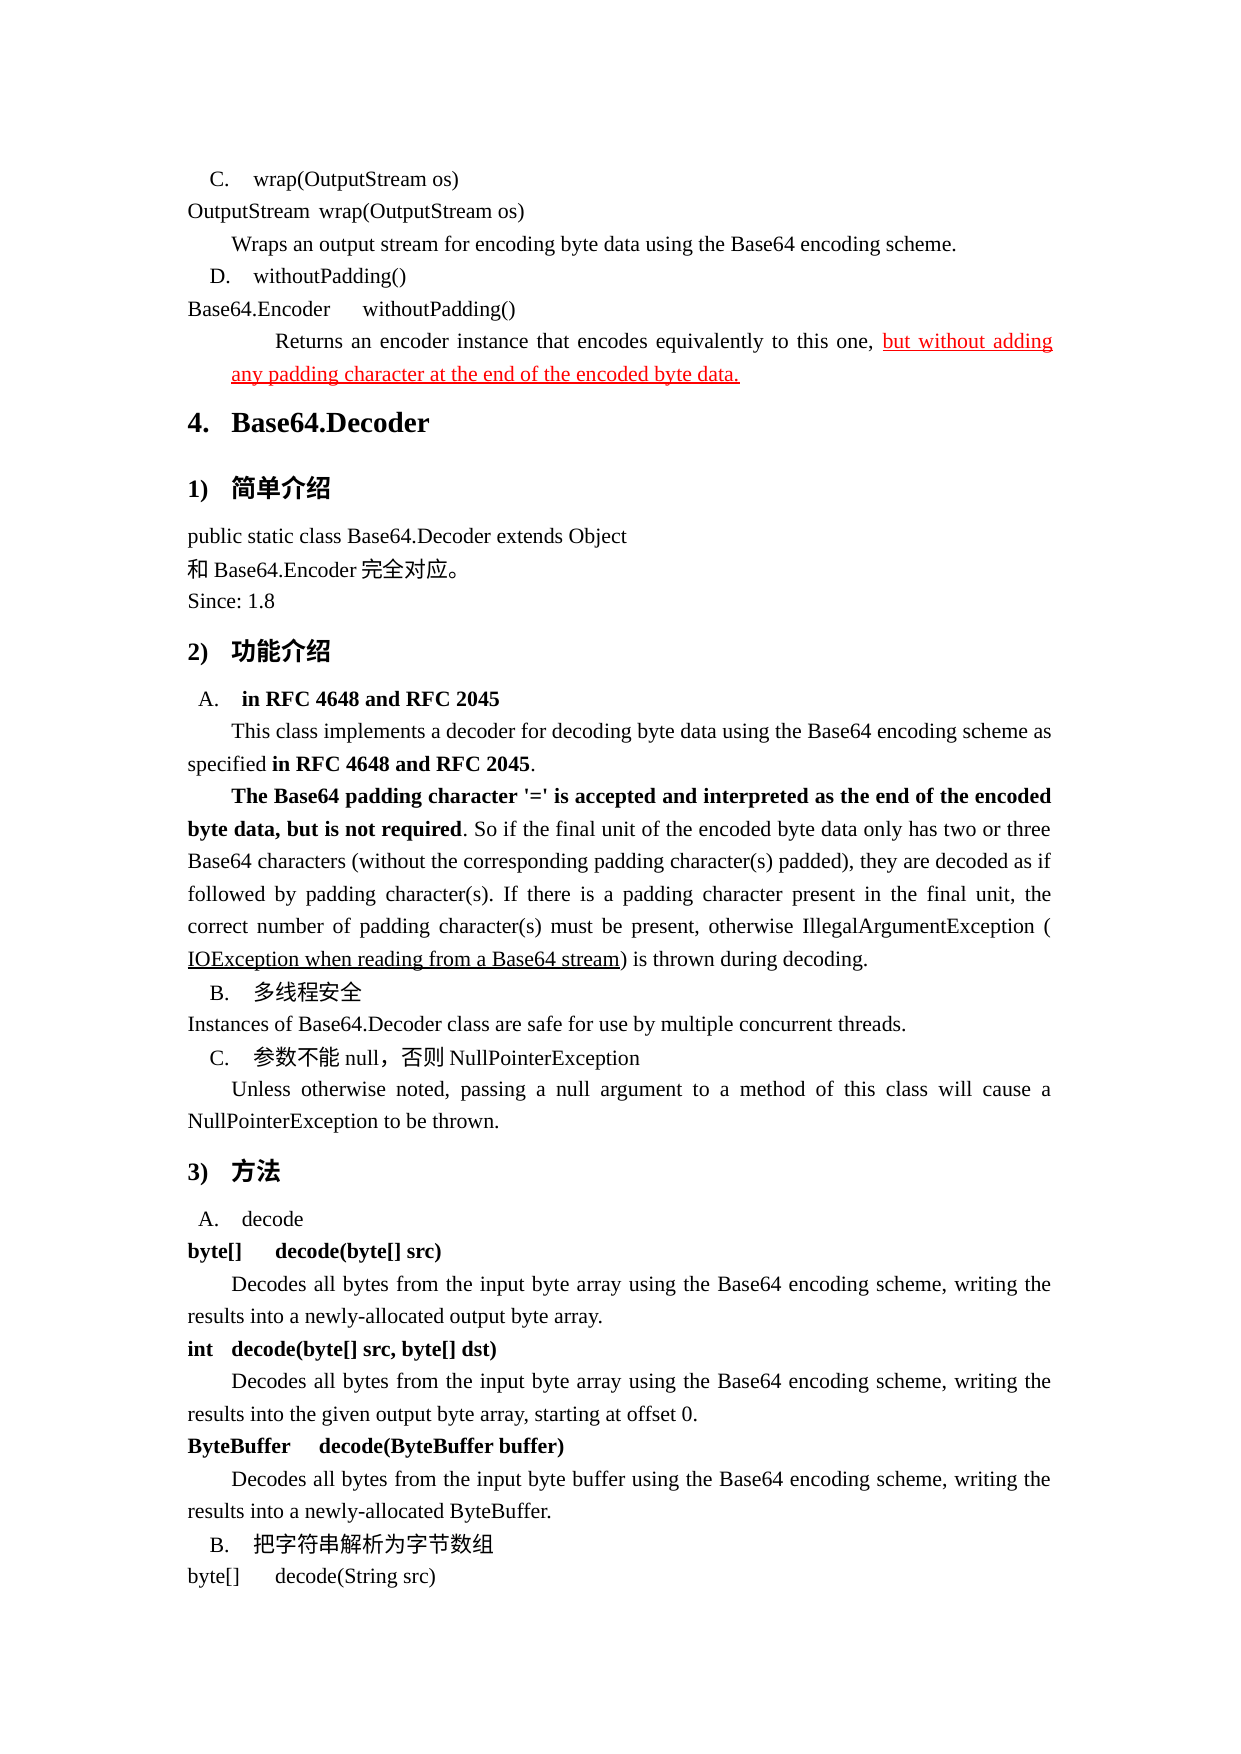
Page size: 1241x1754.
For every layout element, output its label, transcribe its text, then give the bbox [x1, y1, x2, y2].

text byte[] decode(byte[] src) [187, 1234, 1053, 1267]
text This class implements a decoder for decoding byte data using the Base64 encoding scheme as specified in RFC 4648 and RFC 2045. [187, 714, 1053, 779]
text Unless otherwise noted, passing a null argument to a method of this class will cause a NullPointerException to be thrown. [187, 1072, 1053, 1137]
text Decodes all bytes from the input byte buffer using the Base64 encoding scheme, writing the results into a newly-allocated ByteBuffer. [187, 1462, 1053, 1527]
subtitle Base64.Decoder [187, 389, 1053, 454]
text int decode(byte[] src, byte[] dst) [187, 1332, 1053, 1364]
text Decodes all bytes from the input byte array using the Base64 encoding scheme, writing the results into a newly-allocated output byte array. [187, 1267, 1053, 1332]
text Instances of Base64.Decoder class are safe for use by multiple concurrent threads. [187, 1007, 1053, 1039]
text Returns an encoder instance that encodes equivalently to this one, but without adding any padding character at the end of the encoded byte data. [231, 324, 1053, 389]
text OutputStream wrap(OutputStream os) [187, 194, 1053, 227]
text Since: 1.8 [187, 584, 1053, 617]
text Decodes all bytes from the input byte array using the Base64 encoding scheme, writing the results into the given output byte array, starting at offset 0. [187, 1364, 1053, 1429]
text The Base64 padding character '=' is accepted and interpreted as the end of the encoded byte data, but is not required. So if the final unit of the encoded byte data only has two or three Base64 characters (without the corresponding padding character(s) padded), they are decoded as if followed by padding character(s). If there is a padding character present in the final unit, the correct number of padding character(s) must be present, otherwise IllegalArgumentException ( IOException when reading from a Base64 stream) is thrown during decoding. [187, 779, 1053, 974]
text ByteBuffer decode(ByteBuffer buffer) [187, 1429, 1053, 1462]
text byte[] decode(String src) [187, 1559, 1053, 1592]
text 和Base64.Encoder完全对应。 [187, 552, 1053, 584]
subtitle 多线程安全 [209, 974, 1031, 1007]
subtitle 方法 [187, 1137, 1053, 1202]
text Wraps an output stream for encoding byte data using the Base64 encoding scheme. [187, 227, 1053, 259]
subtitle decode [198, 1202, 1031, 1234]
subtitle 功能介绍 [187, 617, 1053, 682]
subtitle 把字符串解析为字节数组 [209, 1527, 1031, 1559]
text Base64.Encoder withoutPadding() [187, 292, 1053, 324]
text public static class Base64.Decoder extends Object [187, 519, 1053, 552]
subtitle wrap(OutputStream os) [209, 162, 1031, 194]
subtitle 简单介绍 [187, 454, 1053, 519]
subtitle 参数不能null，否则NullPointerException [209, 1039, 1031, 1072]
subtitle withoutPadding() [209, 259, 1031, 292]
subtitle in RFC 4648 and RFC 2045 [198, 682, 1031, 714]
